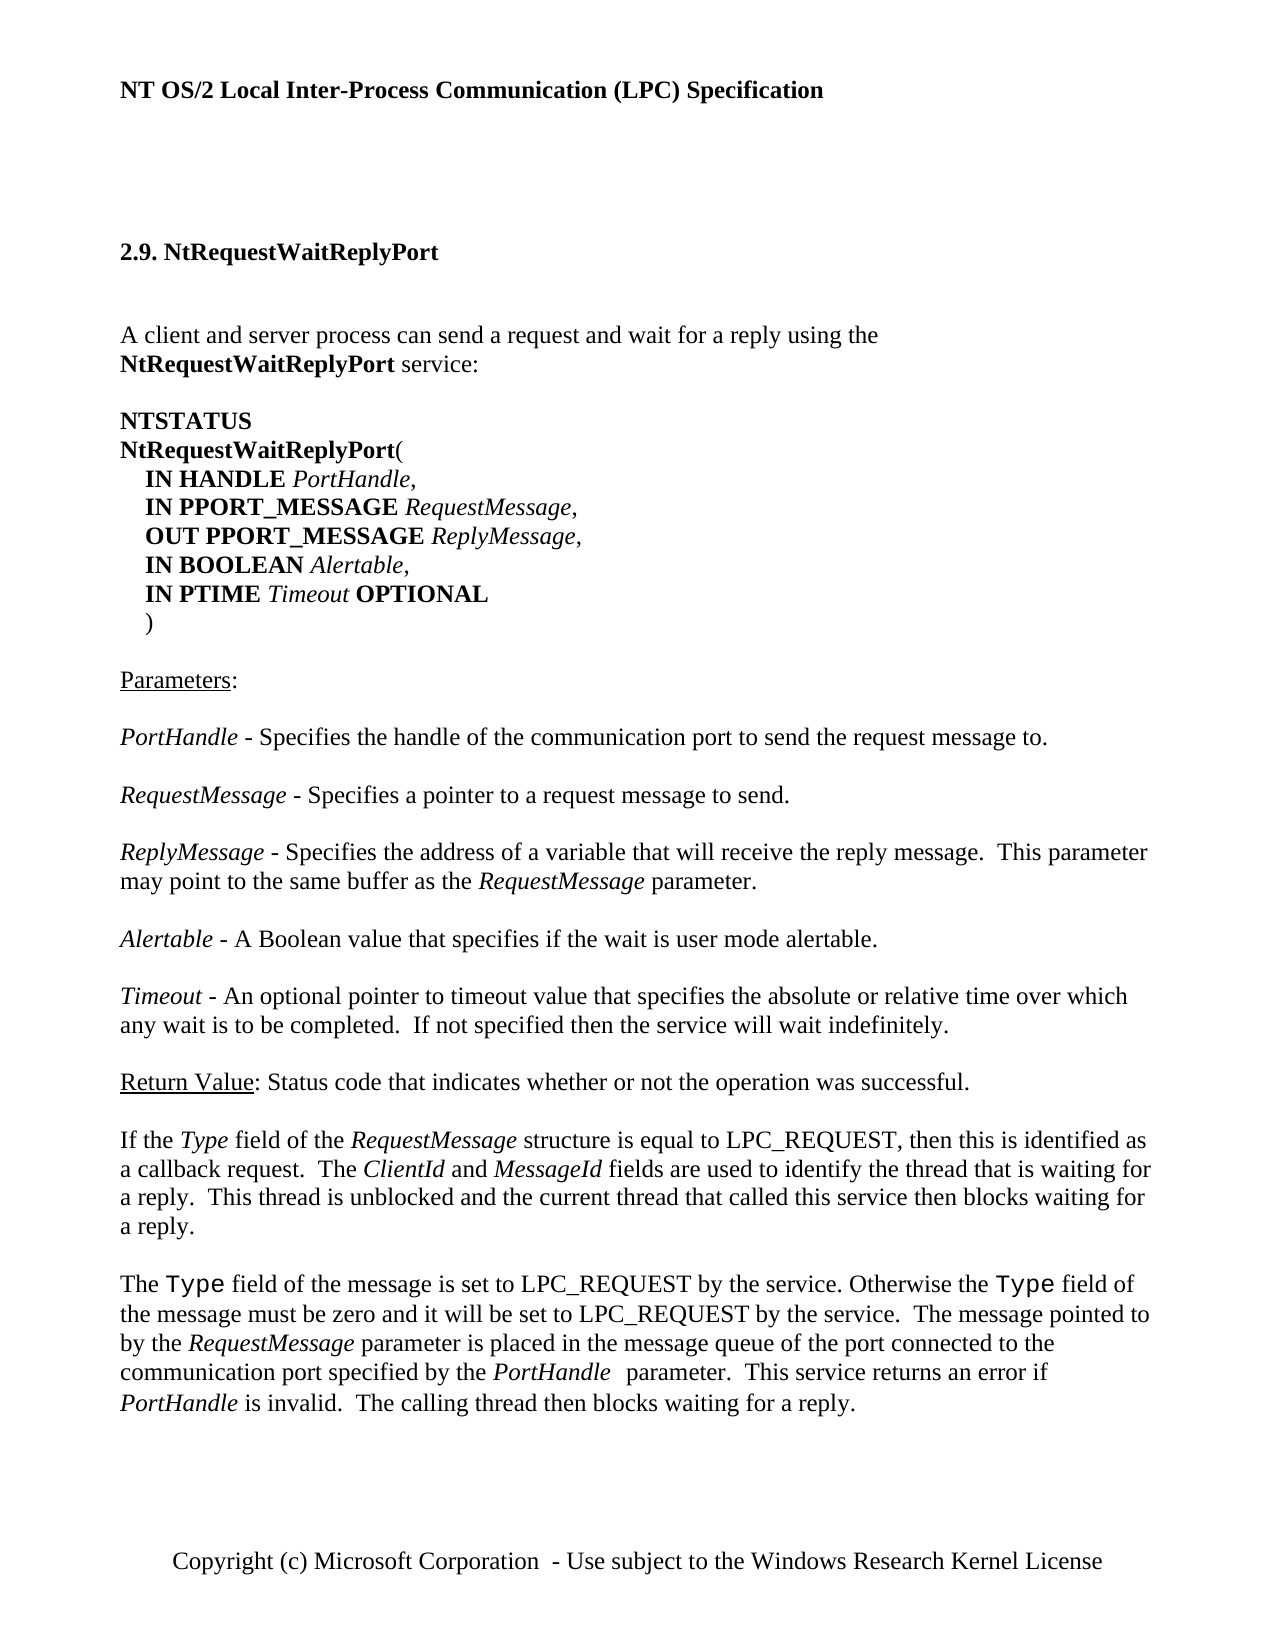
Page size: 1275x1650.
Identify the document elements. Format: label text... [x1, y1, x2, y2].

text Return Value: Status code that indicates whether or not the operation was successful. [120, 1067, 1155, 1096]
text NTSTATUS [120, 406, 1155, 435]
text Timeout - An optional pointer to timeout value that specifies the absolute or relative time over which any wait is to be completed. If not specified then the service will wait indefinitely. [120, 981, 1155, 1039]
text A client and server process can send a request and wait for a reply using the NtRequestWaitReplyPort service: [120, 320, 1155, 377]
text Alertable - A Boolean value that specifies if the wait is user mode alertable. [120, 924, 1155, 952]
text ReplyMessage - Specifies the address of a variable that will receive the reply message. This parameter may point to the same buffer as the RequestMessage parameter. [120, 837, 1155, 895]
text RequestMessage - Specifies a pointer to a request message to send. [120, 780, 1155, 809]
text ) [120, 607, 1155, 636]
subtitle 2.9. NtRequestWaitReplyPort [120, 237, 1155, 266]
text PortHandle - Specifies the handle of the communication port to send the request message to. [120, 722, 1155, 751]
text IN BOOLEAN Alertable, [120, 550, 1155, 579]
text If the Type field of the RequestMessage structure is equal to LPC_REQUEST, then this is identified as a callback request. The ClientId and MessageId fields are used to identify the thread that is waiting for a reply. This thread is unblocked and the current thread that called this service then blocks waiting for a reply. [120, 1125, 1155, 1240]
text NtRequestWaitReplyPort( [120, 435, 1155, 464]
text The Type field of the message is set to LPC_REQUEST by the service. Otherwise the Type field of the message must be zero and it will be set to LPC_REQUEST by the service. The message pointed to by the RequestMessage parameter is placed in the message queue of the port connected to the communication port specified by the PortHandle parameter. This service returns an error if PortHandle is invalid. The calling thread then blocks waiting for a reply. [120, 1269, 1155, 1417]
text Parameters: [120, 665, 1155, 694]
text OUT PPORT_MESSAGE ReplyMessage, [120, 521, 1155, 550]
text IN PPORT_MESSAGE RequestMessage, [120, 492, 1155, 521]
text IN HANDLE PortHandle, [120, 464, 1155, 492]
text IN PTIME Timeout OPTIONAL [120, 579, 1155, 607]
